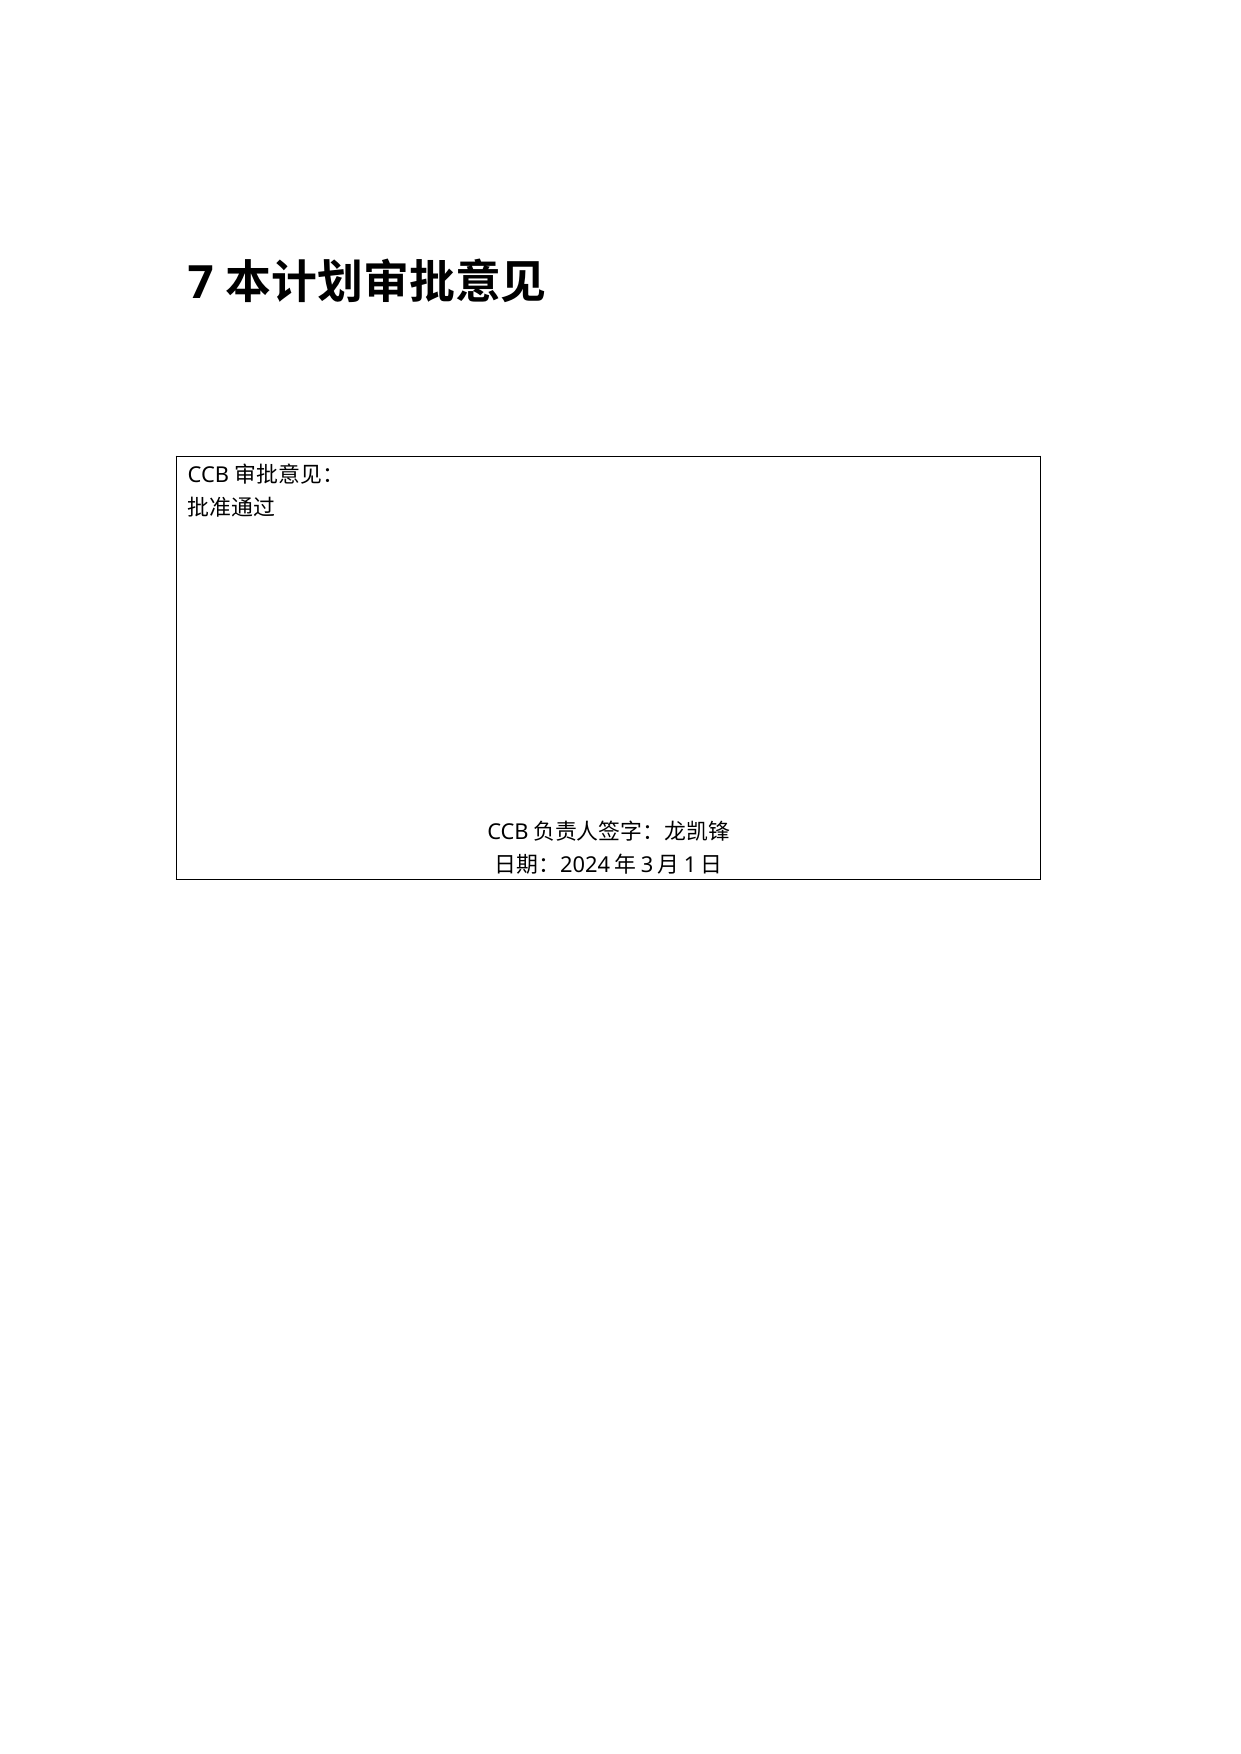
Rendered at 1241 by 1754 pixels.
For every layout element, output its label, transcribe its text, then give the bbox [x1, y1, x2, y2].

subtitle 7 本计划审批意见 [187, 230, 1053, 327]
table_header CCB 审批意见： 批准通过 CCB负责人签字：龙凯锋 日期：2024年3月1日 [177, 457, 1040, 879]
